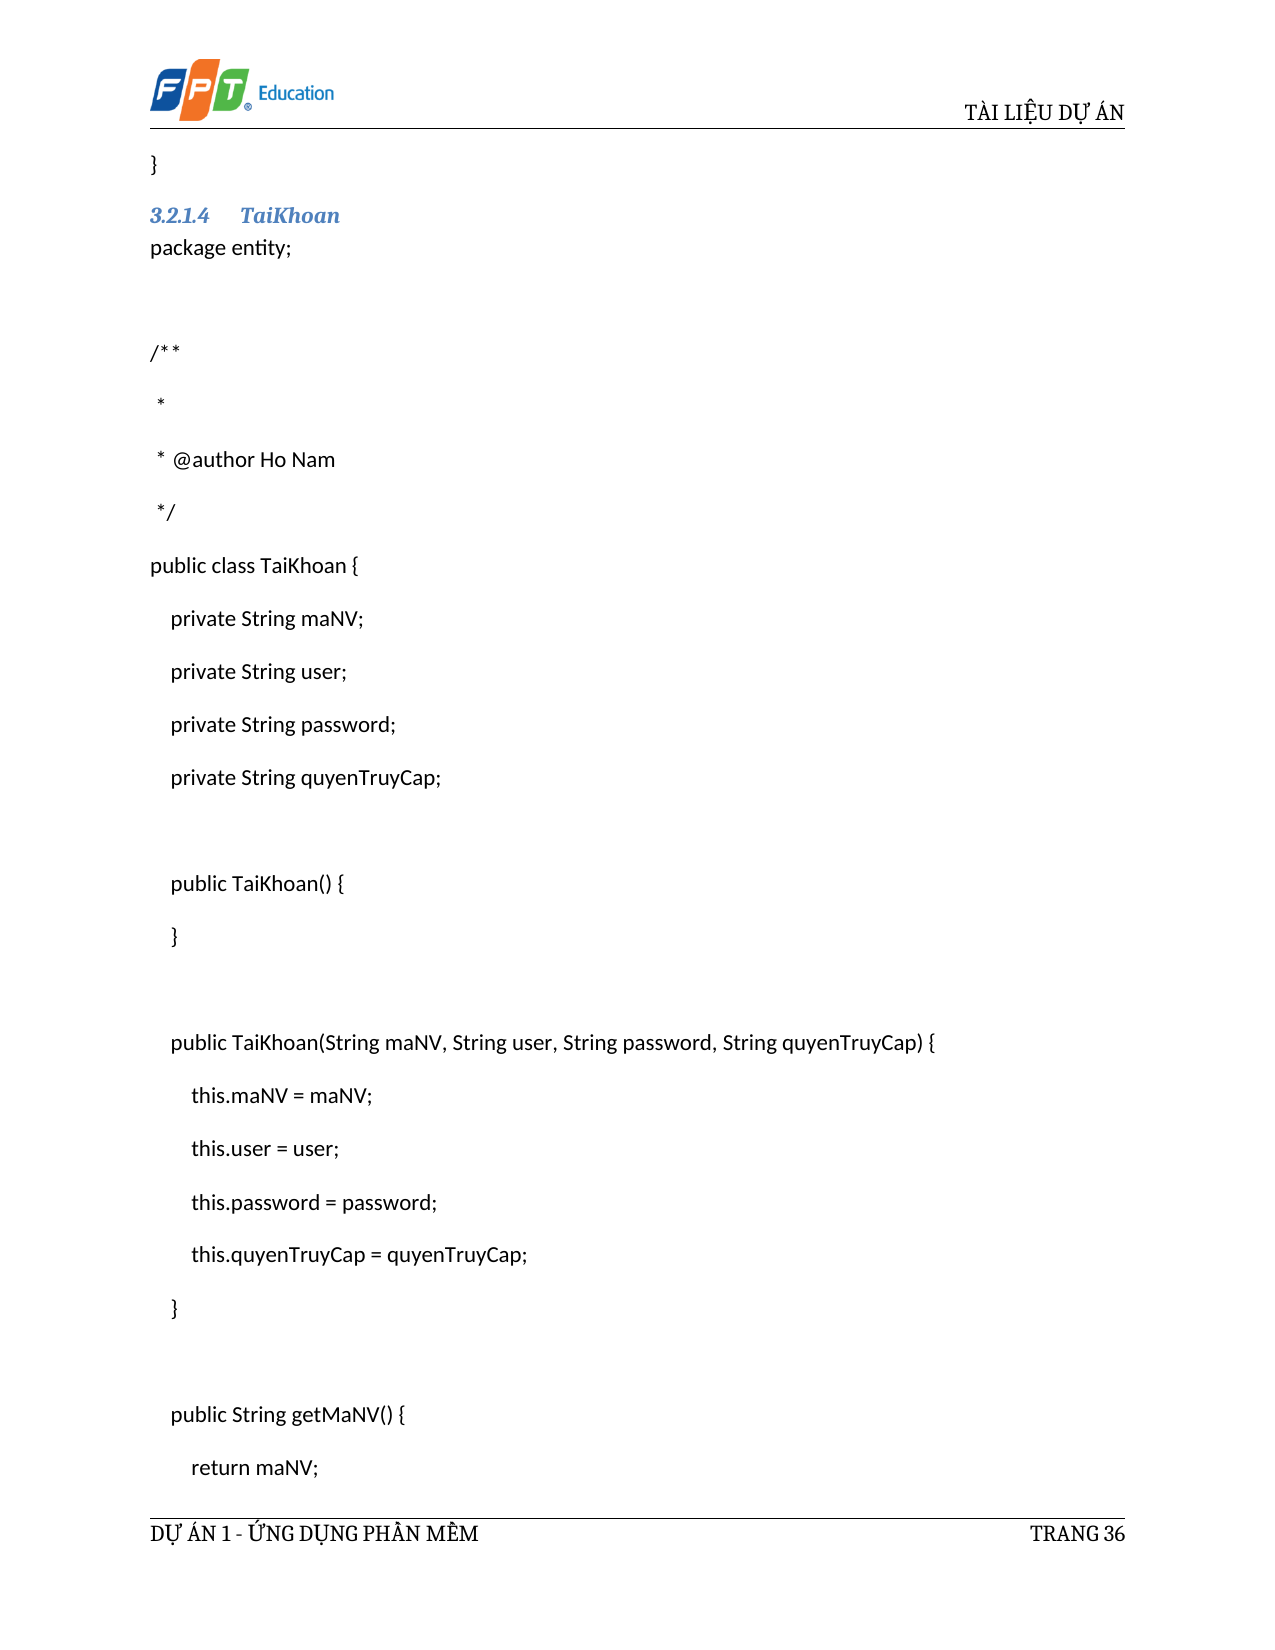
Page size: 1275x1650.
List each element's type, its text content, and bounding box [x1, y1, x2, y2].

text private String password; [150, 710, 1125, 738]
text this.password = password; [150, 1188, 1125, 1216]
picture [150, 59, 336, 121]
subtitle TaiKhoan [150, 203, 1125, 229]
text /** [150, 339, 1125, 367]
text * [150, 392, 1125, 420]
text return maNV; [150, 1453, 1125, 1481]
text public String getMaNV() { [150, 1400, 1125, 1428]
text } [150, 150, 1125, 178]
text public TaiKhoan() { [150, 869, 1125, 897]
text this.quyenTruyCap = quyenTruyCap; [150, 1241, 1125, 1269]
text public TaiKhoan(String maNV, String user, String password, String quyenTruyCap) { [150, 1028, 1125, 1057]
text public class TaiKhoan { [150, 551, 1125, 579]
text * @author Ho Nam [150, 445, 1125, 473]
text private String quyenTruyCap; [150, 763, 1125, 791]
text this.user = user; [150, 1134, 1125, 1163]
text private String maNV; [150, 604, 1125, 632]
text this.maNV = maNV; [150, 1082, 1125, 1109]
text package entity; [150, 233, 1125, 261]
text private String user; [150, 657, 1125, 685]
text } [150, 1294, 1125, 1322]
text } [150, 922, 1125, 951]
text */ [150, 498, 1125, 526]
